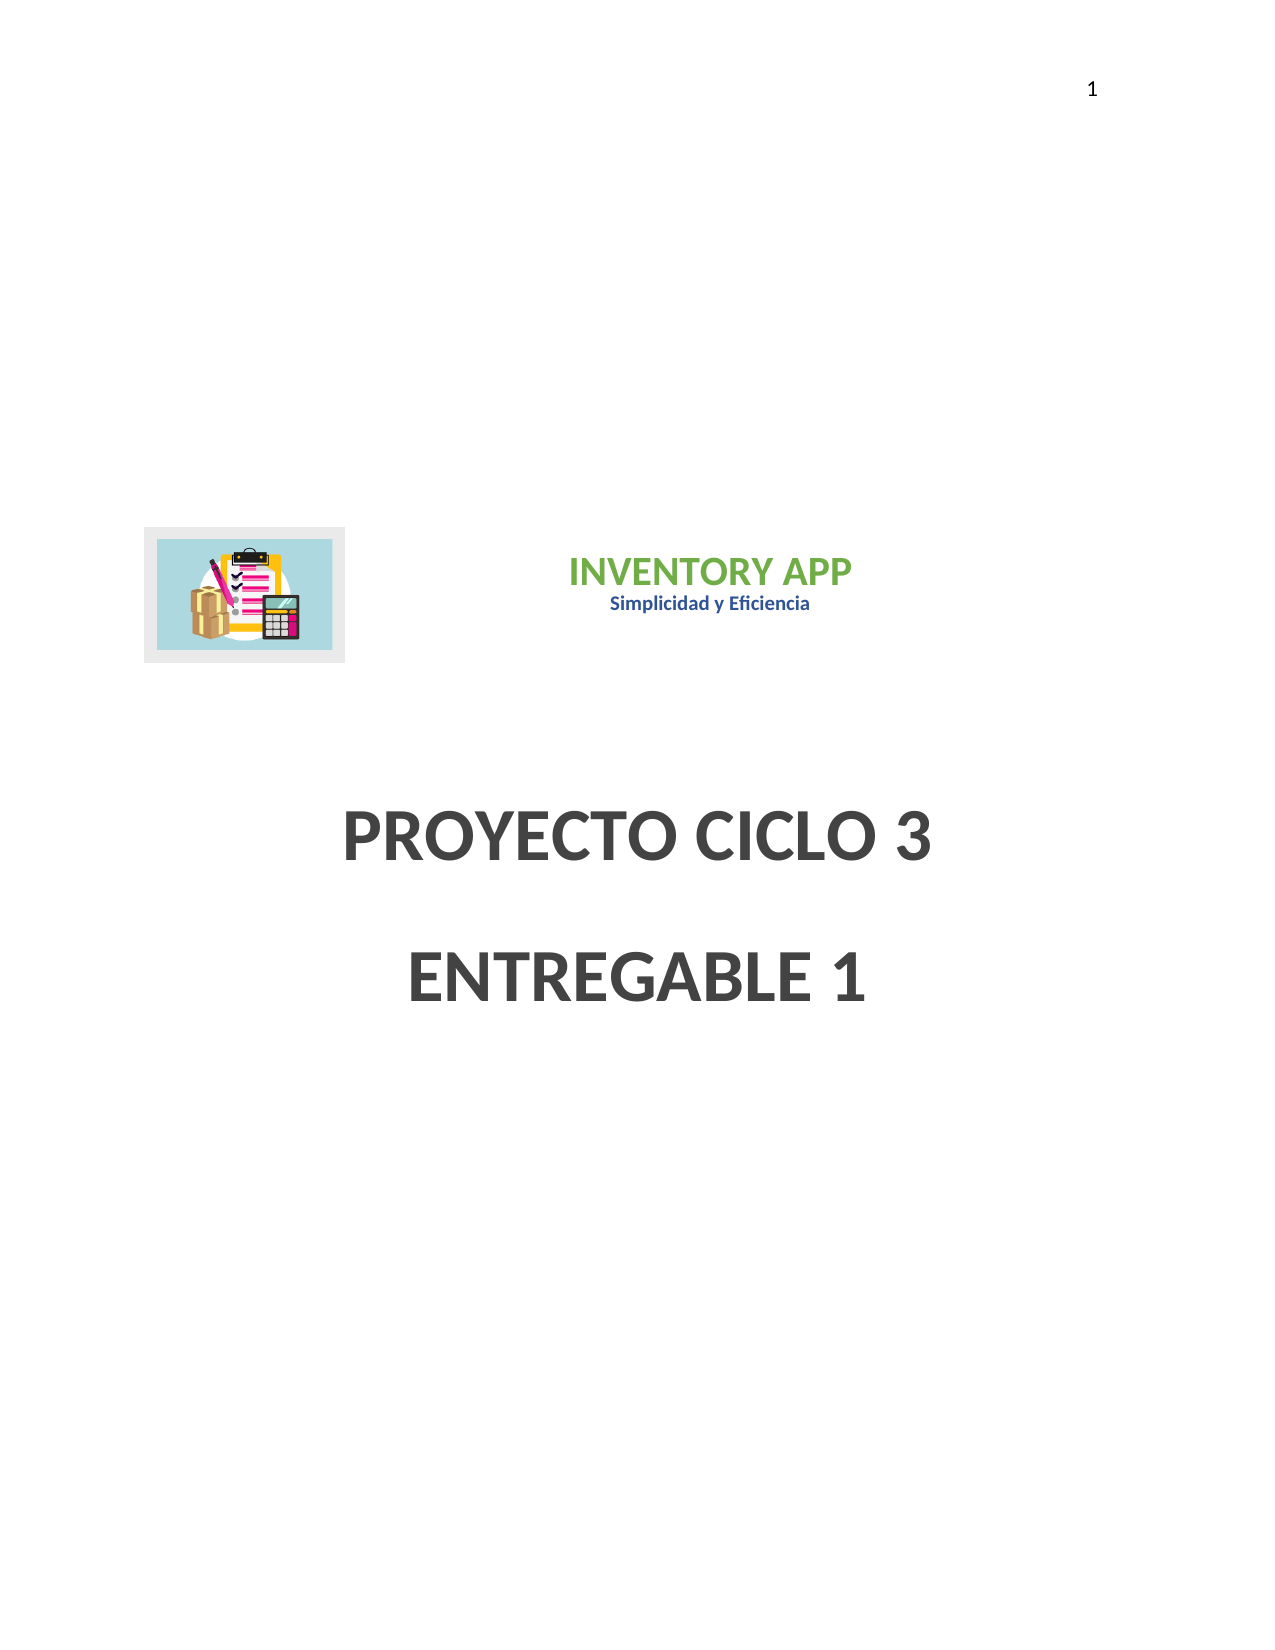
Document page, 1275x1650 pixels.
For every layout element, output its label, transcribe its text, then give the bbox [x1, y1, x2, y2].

title PROYECTO CICLO 3 [177, 787, 1098, 879]
picture [157, 539, 333, 650]
title ENTREGABLE 1 [177, 929, 1098, 1020]
